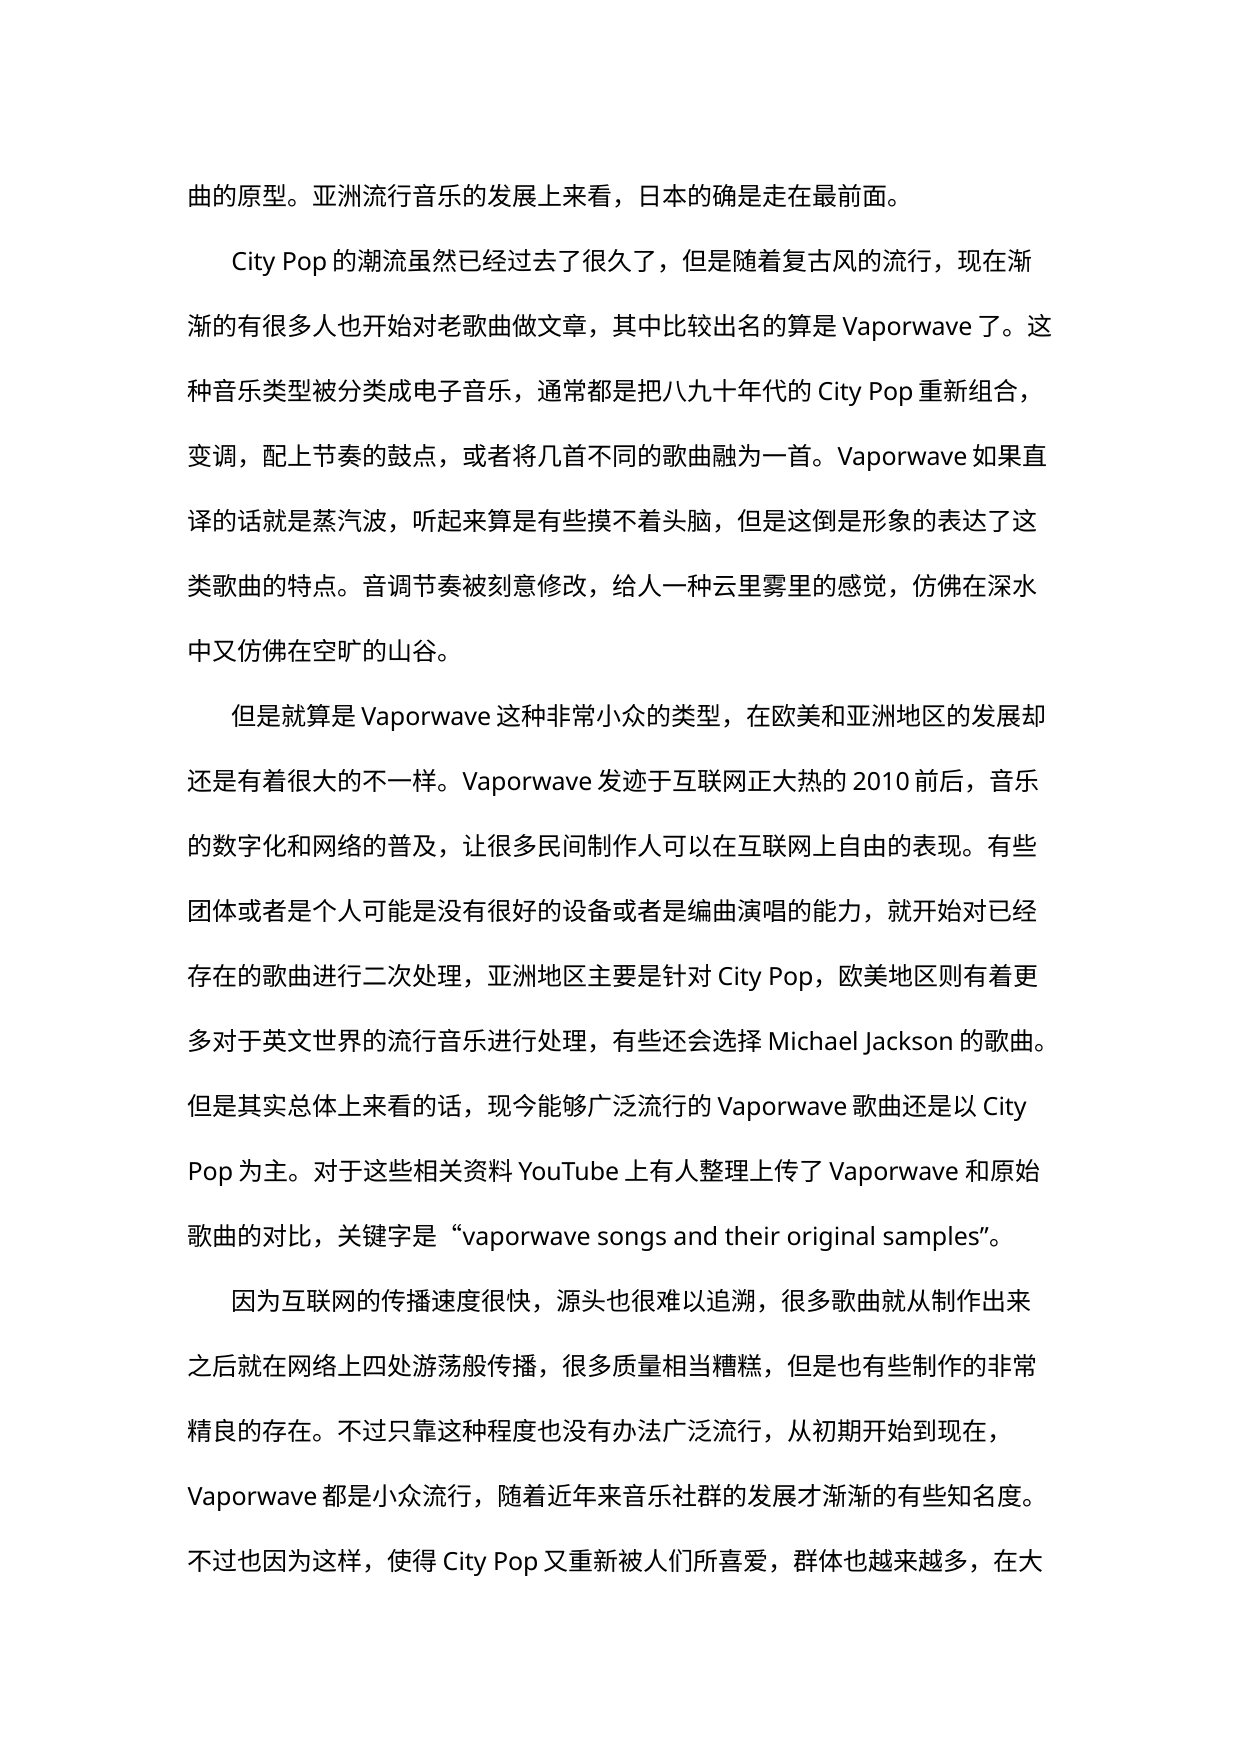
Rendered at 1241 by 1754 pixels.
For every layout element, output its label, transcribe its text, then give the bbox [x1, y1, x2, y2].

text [187, 162, 1053, 227]
text 但是就算是Vaporwave这种非常小众的类型，在欧美和亚洲地区的发展却还是有着很大的不一样。Vaporwave发迹于互联网正大热的2010前后，音乐的数字化和网络的普及，让很多民间制作人可以在互联网上自由的表现。有些团体或者是个人可能是没有很好的设备或者是编曲演唱的能力，就开始对已经存在的歌曲进行二次处理，亚洲地区主要是针对City Pop，欧美地区则有着更多对于英文世界的流行音乐进行处理，有些还会选择Michael Jackson的歌曲。但是其实总体上来看的话，现今能够广泛流行的Vaporwave歌曲还是以City Pop为主。对于这些相关资料YouTube上有人整理上传了Vaporwave 和原始歌曲的对比，关键字是“vaporwave songs and their original samples”。 [187, 682, 1053, 1267]
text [187, 1267, 1053, 1592]
text City Pop的潮流虽然已经过去了很久了，但是随着复古风的流行，现在渐渐的有很多人也开始对老歌曲做文章，其中比较出名的算是Vaporwave了。这种音乐类型被分类成电子音乐，通常都是把八九十年代的City Pop重新组合，变调，配上节奏的鼓点，或者将几首不同的歌曲融为一首。Vaporwave如果直译的话就是蒸汽波，听起来算是有些摸不着头脑，但是这倒是形象的表达了这类歌曲的特点。音调节奏被刻意修改，给人一种云里雾里的感觉，仿佛在深水中又仿佛在空旷的山谷。 [187, 227, 1053, 682]
